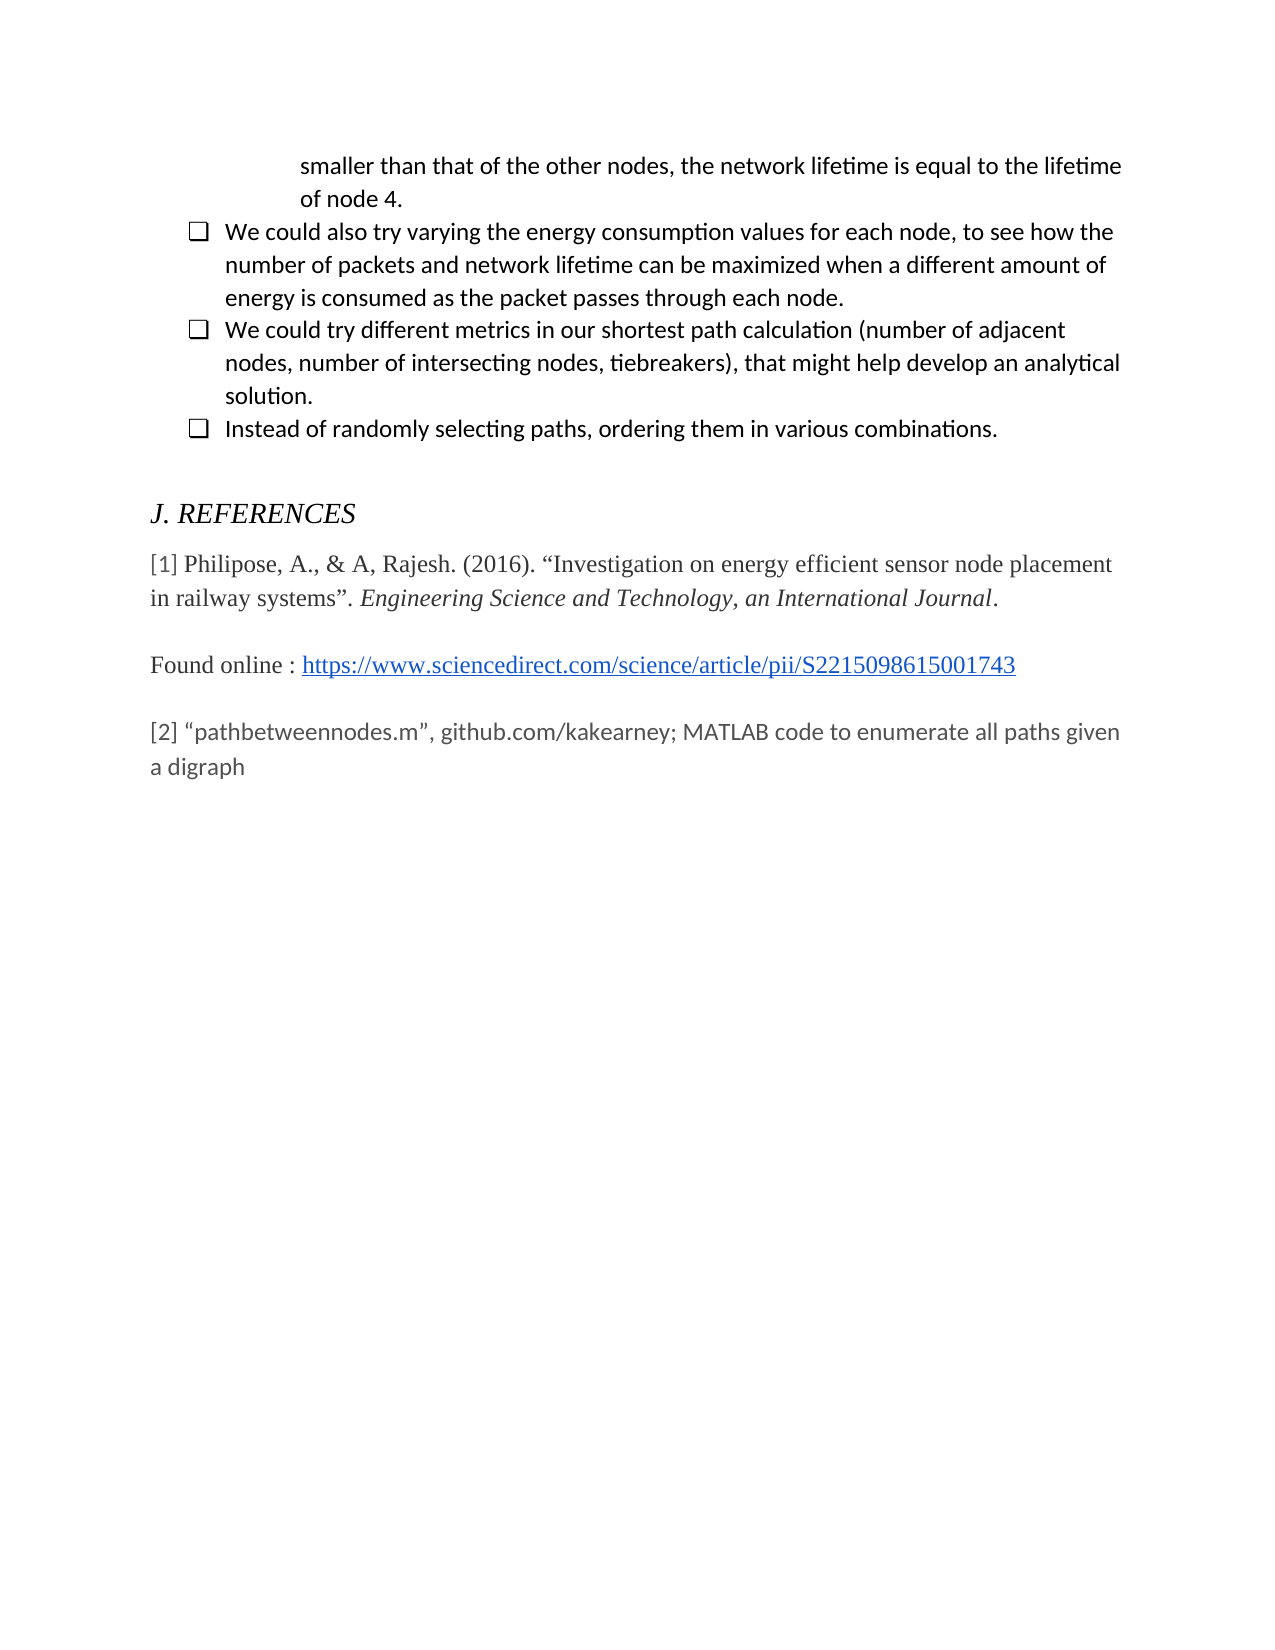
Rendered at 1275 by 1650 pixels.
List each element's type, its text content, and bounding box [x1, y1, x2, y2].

text J. REFERENCES [150, 496, 1125, 529]
list Instead of randomly selecting paths, ordering them in various combinations. [187, 413, 1125, 444]
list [262, 150, 1125, 213]
text [2] “pathbetweennodes.m”, github.com/kakearney; MATLAB code to enumerate all paths given a digraph [150, 716, 1125, 782]
text Found online : https://www.sciencedirect.com/science/article/pii/S2215098615001743 [150, 650, 1125, 678]
text [1] Philipose, A., & A, Rajesh. (2016). “Investigation on energy efficient sensor node placement in railway systems”. Engineering Science and Technology, an International Journal. [150, 549, 1125, 612]
list We could also try varying the energy consumption values for each node, to see how the number of packets and network lifetime can be maximized when a different amount of energy is consumed as the packet passes through each node. [187, 216, 1125, 312]
list We could try different metrics in our shortest path calculation (number of adjacent nodes, number of intersecting nodes, tiebreakers), that might help develop an analytical solution. [187, 314, 1125, 411]
